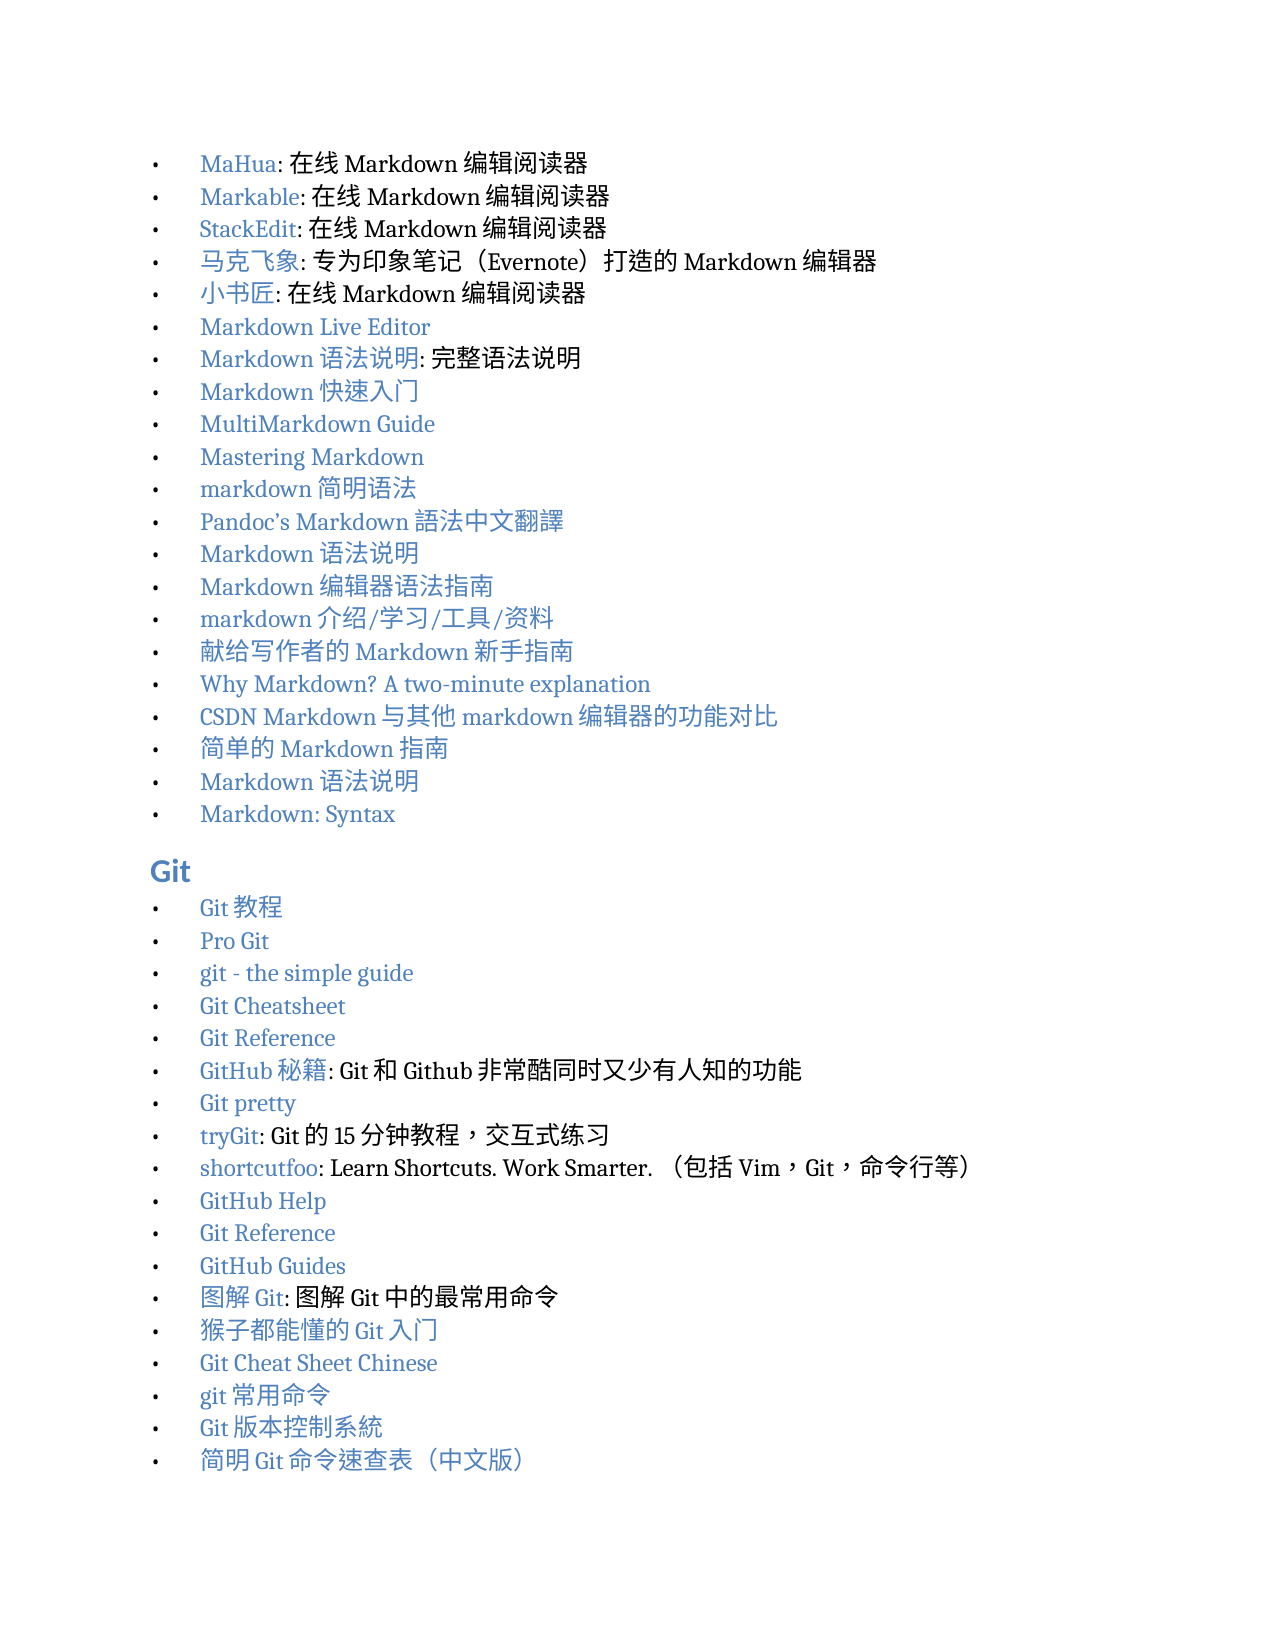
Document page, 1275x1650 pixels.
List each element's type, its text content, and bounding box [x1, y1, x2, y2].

list git - the simple guide [150, 959, 1125, 988]
list Git pretty [150, 1089, 1125, 1118]
list Git Cheatsheet [150, 992, 1125, 1020]
list Why Markdown? A two-minute explanation [150, 670, 1125, 699]
list GitHub Help [150, 1187, 1125, 1215]
list Markdown语法说明 [150, 540, 1125, 569]
list StackEdit: 在线Markdown编辑阅读器 [150, 215, 1125, 244]
list 简单的Markdown指南 [150, 735, 1125, 764]
list Markdown语法说明 [150, 767, 1125, 796]
list Markable: 在线Markdown编辑阅读器 [150, 182, 1125, 211]
list 献给写作者的Markdown新手指南 [150, 637, 1125, 666]
list GitHub秘籍: Git和Github非常酷同时又少有人知的功能 [150, 1057, 1125, 1085]
list Markdown快速入门 [150, 377, 1125, 406]
list markdown简明语法 [150, 475, 1125, 504]
list 马克飞象: 专为印象笔记（Evernote）打造的Markdown编辑器 [150, 247, 1125, 276]
list MultiMarkdown Guide [150, 410, 1125, 439]
list Git Reference [150, 1024, 1125, 1053]
list markdown介绍/学习/工具/资料 [150, 605, 1125, 634]
list tryGit: Git的15分钟教程，交互式练习 [150, 1122, 1125, 1150]
list Markdown Live Editor [150, 312, 1125, 341]
list Markdown编辑器语法指南 [150, 572, 1125, 601]
list 简明Git命令速查表（中文版） [150, 1447, 1125, 1475]
list 猴子都能懂的Git入门 [150, 1317, 1125, 1345]
list GitHub Guides [150, 1252, 1125, 1280]
list 图解Git: 图解Git中的最常用命令 [150, 1284, 1125, 1313]
list 小书匠: 在线Markdown编辑阅读器 [150, 280, 1125, 309]
list Mastering Markdown [150, 442, 1125, 471]
list Git Cheat Sheet Chinese [150, 1349, 1125, 1378]
list Git教程 [150, 894, 1125, 923]
list git常用命令 [150, 1382, 1125, 1410]
subtitle Git [150, 849, 1125, 890]
list Markdown语法说明: 完整语法说明 [150, 345, 1125, 374]
list MaHua: 在线Markdown编辑阅读器 [150, 150, 1125, 179]
list shortcutfoo: Learn Shortcuts. Work Smarter. （包括Vim，Git，命令行等） [150, 1154, 1125, 1183]
list CSDN Markdown与其他markdown编辑器的功能对比 [150, 702, 1125, 731]
list Pandoc’s Markdown語法中文翻譯 [150, 507, 1125, 536]
list Git Reference [150, 1219, 1125, 1248]
list Markdown: Syntax [150, 800, 1125, 829]
list Pro Git [150, 927, 1125, 955]
list Git版本控制系統 [150, 1414, 1125, 1443]
